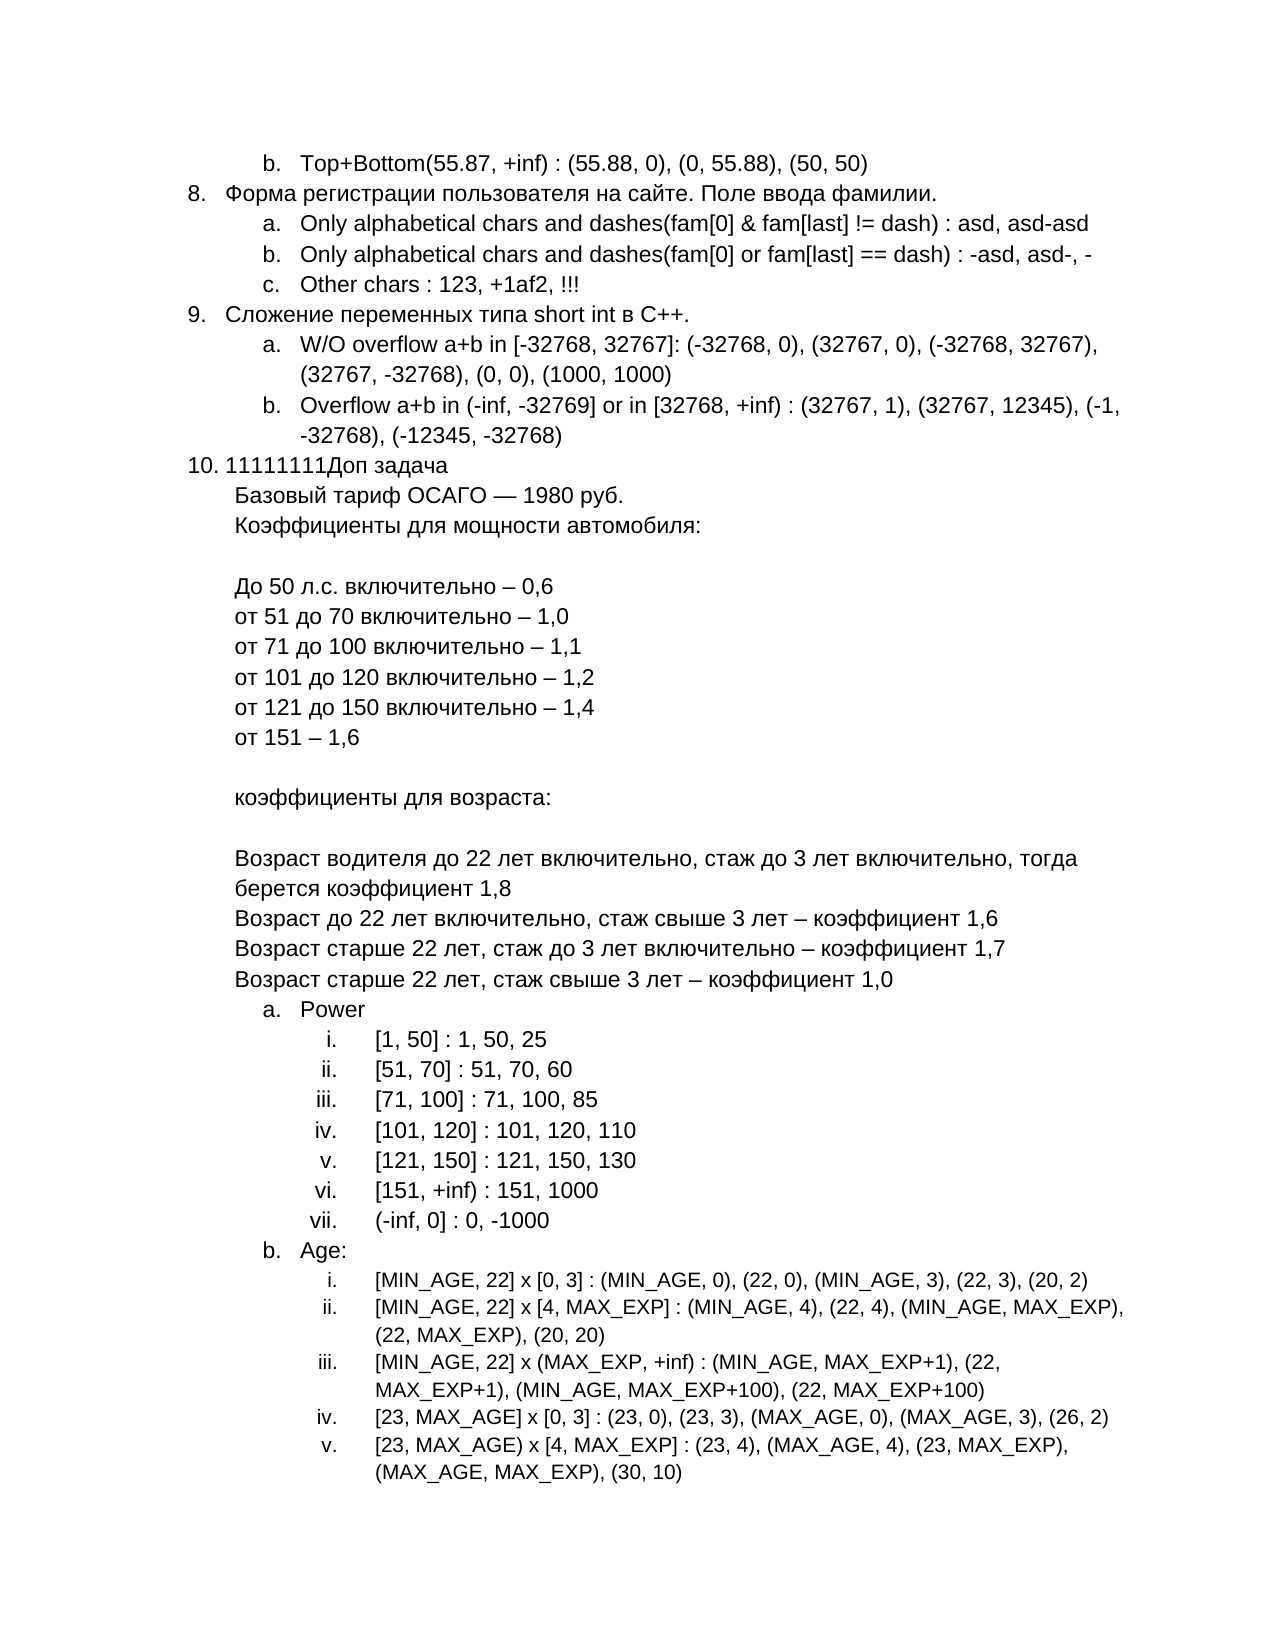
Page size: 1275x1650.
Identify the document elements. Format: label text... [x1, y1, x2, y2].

list Форма регистрации пользователя на сайте. Поле ввода фамилии. [187, 180, 1125, 207]
text Возраст старше 22 лет, стаж до 3 лет включительно – коэффициент 1,7 [234, 935, 1125, 962]
list Сложение переменных типа short int в С++. [187, 301, 1125, 327]
list [1, 50] : 1, 50, 25 [337, 1026, 1125, 1052]
list Only alphabetical chars and dashes(fam[0] or fam[last] == dash) : -asd, asd-, - [262, 241, 1125, 267]
text Базовый тариф ОСАГО — 1980 руб. [234, 482, 1125, 509]
text берется коэффициент 1,8 [234, 875, 1125, 901]
text Возраст старше 22 лет, стаж свыше 3 лет – коэффициент 1,0 [234, 966, 1125, 992]
list W/O overflow a+b in [-32768, 32767]: (-32768, 0), (32767, 0), (-32768, 32767), (32767, -32768), (0, 0), (1000, 1000) [262, 331, 1125, 388]
text Возраст водителя до 22 лет включительно, стаж до 3 лет включительно, тогда [234, 845, 1125, 871]
text от 51 до 70 включительно – 1,0 [234, 603, 1125, 629]
text от 151 – 1,6 [234, 724, 1125, 750]
list 11111111Доп задача [187, 452, 1125, 478]
list Overflow a+b in (-inf, -32769] or in [32768, +inf) : (32767, 1), (32767, 12345), (-1, -32768), (-12345, -32768) [262, 392, 1125, 448]
text коэффициенты для возраста: [234, 784, 1125, 811]
list Power [262, 996, 1125, 1022]
text от 121 до 150 включительно – 1,4 [234, 694, 1125, 720]
list [101, 120] : 101, 120, 110 [337, 1117, 1125, 1143]
list [121, 150] : 121, 150, 130 [337, 1147, 1125, 1173]
list [23, MAX_AGE] x [0, 3] : (23, 0), (23, 3), (MAX_AGE, 0), (MAX_AGE, 3), (26, 2) [337, 1405, 1125, 1429]
list Only alphabetical chars and dashes(fam[0] & fam[last] != dash) : asd, asd-asd [262, 210, 1125, 237]
text Коэффициенты для мощности автомобиля: [234, 512, 1125, 539]
text Возраст до 22 лет включительно, стаж свыше 3 лет – коэффициент 1,6 [234, 905, 1125, 932]
list (-inf, 0] : 0, -1000 [337, 1207, 1125, 1234]
list Age: [262, 1237, 1125, 1264]
text от 71 до 100 включительно – 1,1 [234, 633, 1125, 660]
list [MIN_AGE, 22] x [0, 3] : (MIN_AGE, 0), (22, 0), (MIN_AGE, 3), (22, 3), (20, 2) [337, 1268, 1125, 1292]
list Top+Bottom(55.87, +inf) : (55.88, 0), (0, 55.88), (50, 50) [262, 150, 1125, 176]
list [71, 100] : 71, 100, 85 [337, 1086, 1125, 1113]
list Other chars : 123, +1af2, !!! [262, 271, 1125, 297]
list [51, 70] : 51, 70, 60 [337, 1056, 1125, 1083]
text от 101 до 120 включительно – 1,2 [234, 663, 1125, 690]
text До 50 л.с. включительно – 0,6 [234, 573, 1125, 599]
list [MIN_AGE, 22] x [4, MAX_EXP] : (MIN_AGE, 4), (22, 4), (MIN_AGE, MAX_EXP), (22, MAX_EXP), (20, 20) [337, 1295, 1125, 1347]
list [MIN_AGE, 22] x (MAX_EXP, +inf) : (MIN_AGE, MAX_EXP+1), (22, MAX_EXP+1), (MIN_AGE, MAX_EXP+100), (22, MAX_EXP+100) [337, 1350, 1125, 1402]
list [151, +inf) : 151, 1000 [337, 1177, 1125, 1203]
list [23, MAX_AGE) x [4, MAX_EXP] : (23, 4), (MAX_AGE, 4), (23, MAX_EXP), (MAX_AGE, MAX_EXP), (30, 10) [337, 1433, 1125, 1484]
